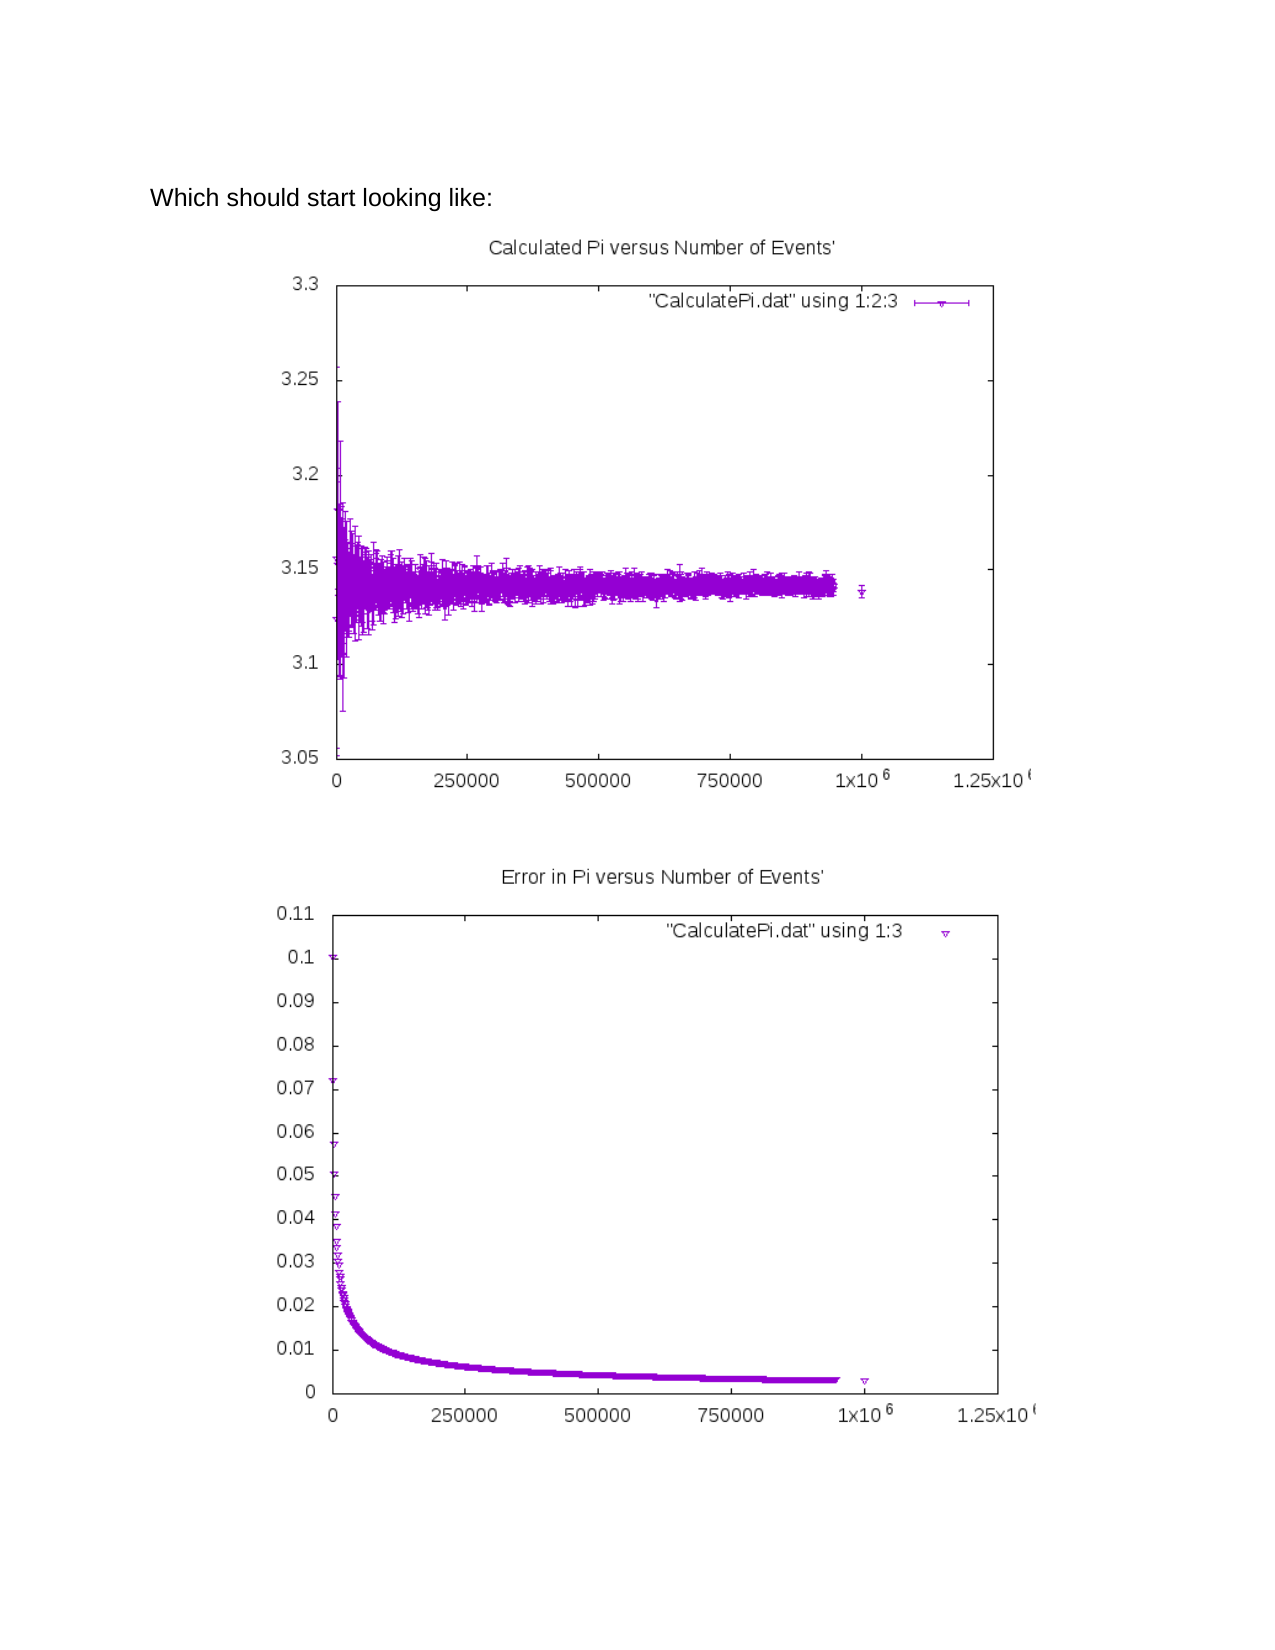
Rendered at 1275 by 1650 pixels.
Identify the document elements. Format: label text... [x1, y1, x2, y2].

picture [244, 216, 1031, 807]
picture [239, 844, 1036, 1442]
text Which should start looking like: [150, 183, 1125, 212]
